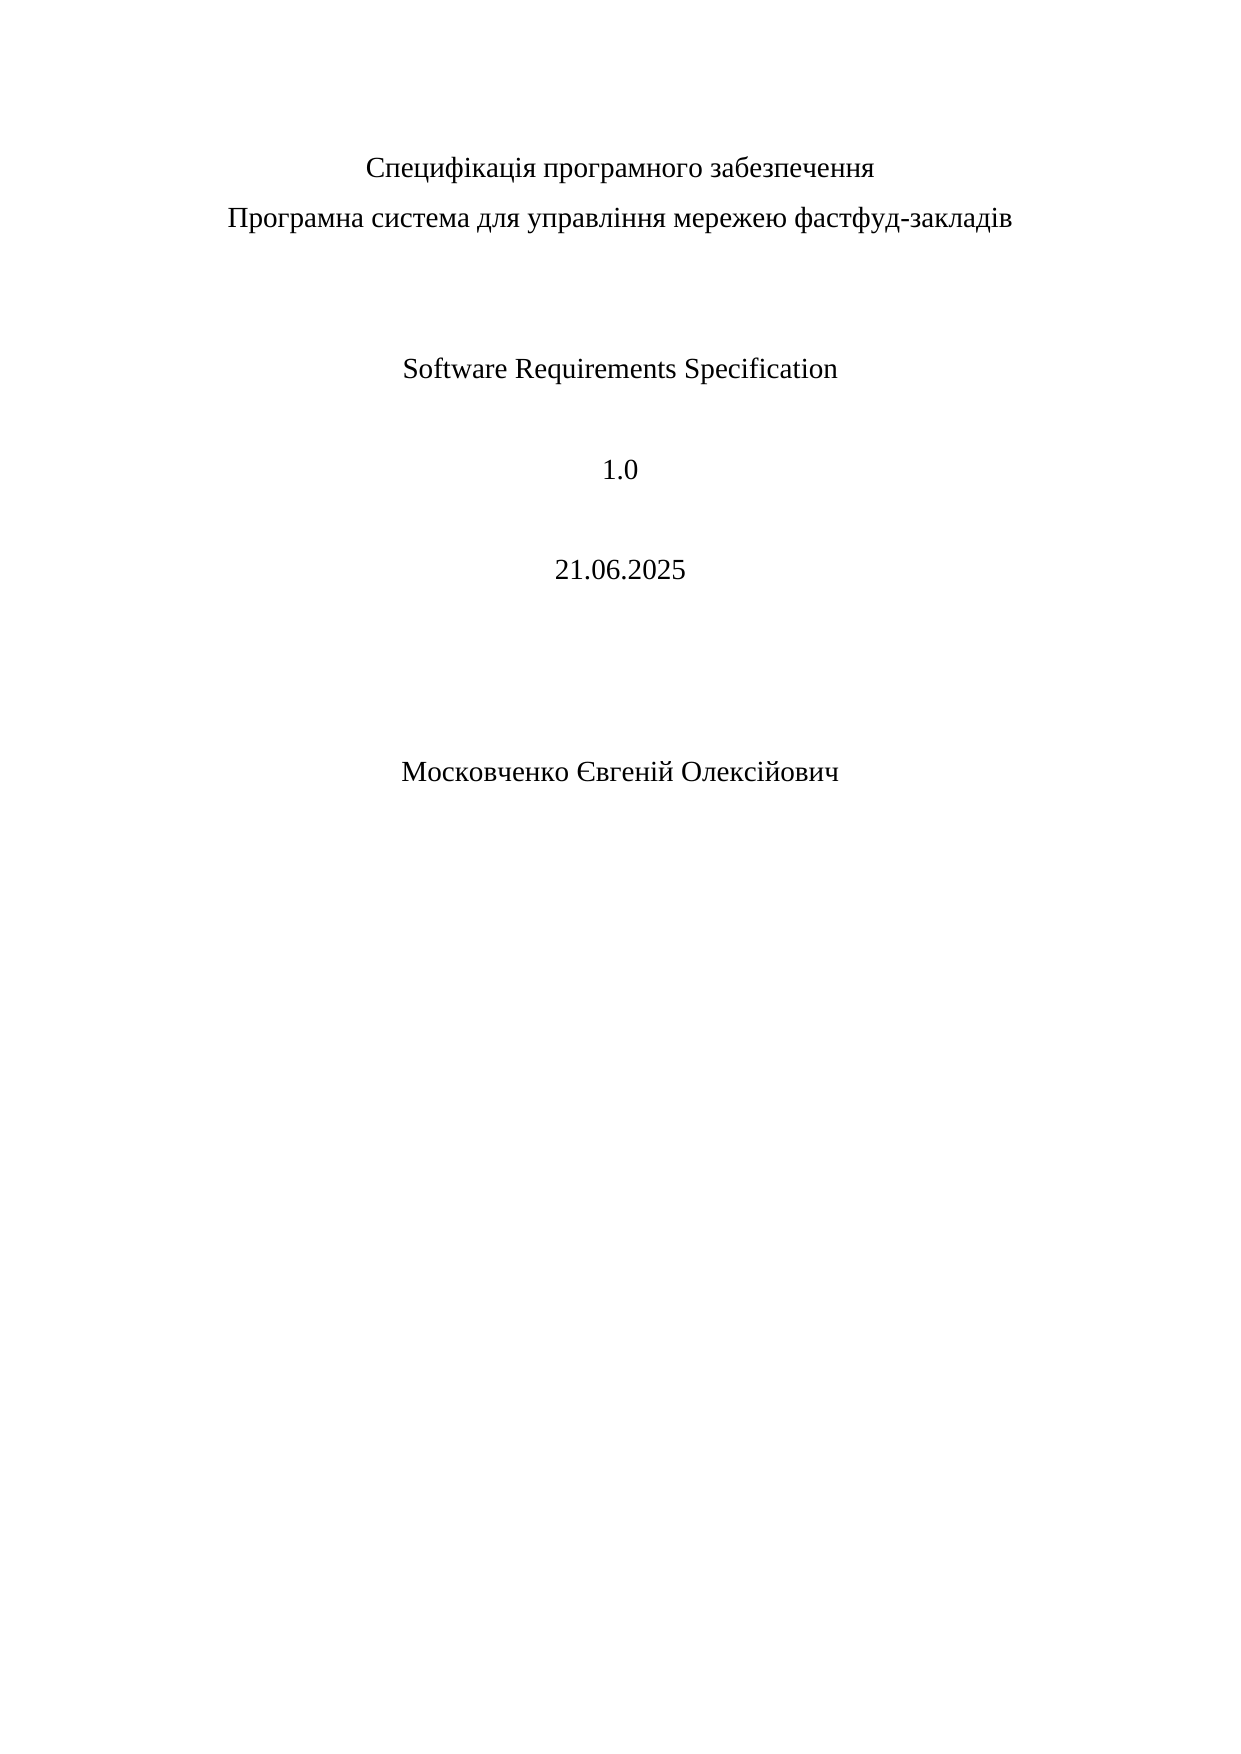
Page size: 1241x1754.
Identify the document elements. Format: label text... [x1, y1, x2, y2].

text 21.06.2025 [150, 552, 1090, 586]
text Програмна система для управління мережею фастфуд-закладів [150, 200, 1090, 234]
text Software Requirements Specification [150, 351, 1090, 385]
text Московченко Євгеній Олексійович [150, 754, 1090, 787]
text Специфікація програмного забезпечення [150, 150, 1090, 183]
text 1.0 [150, 452, 1090, 485]
